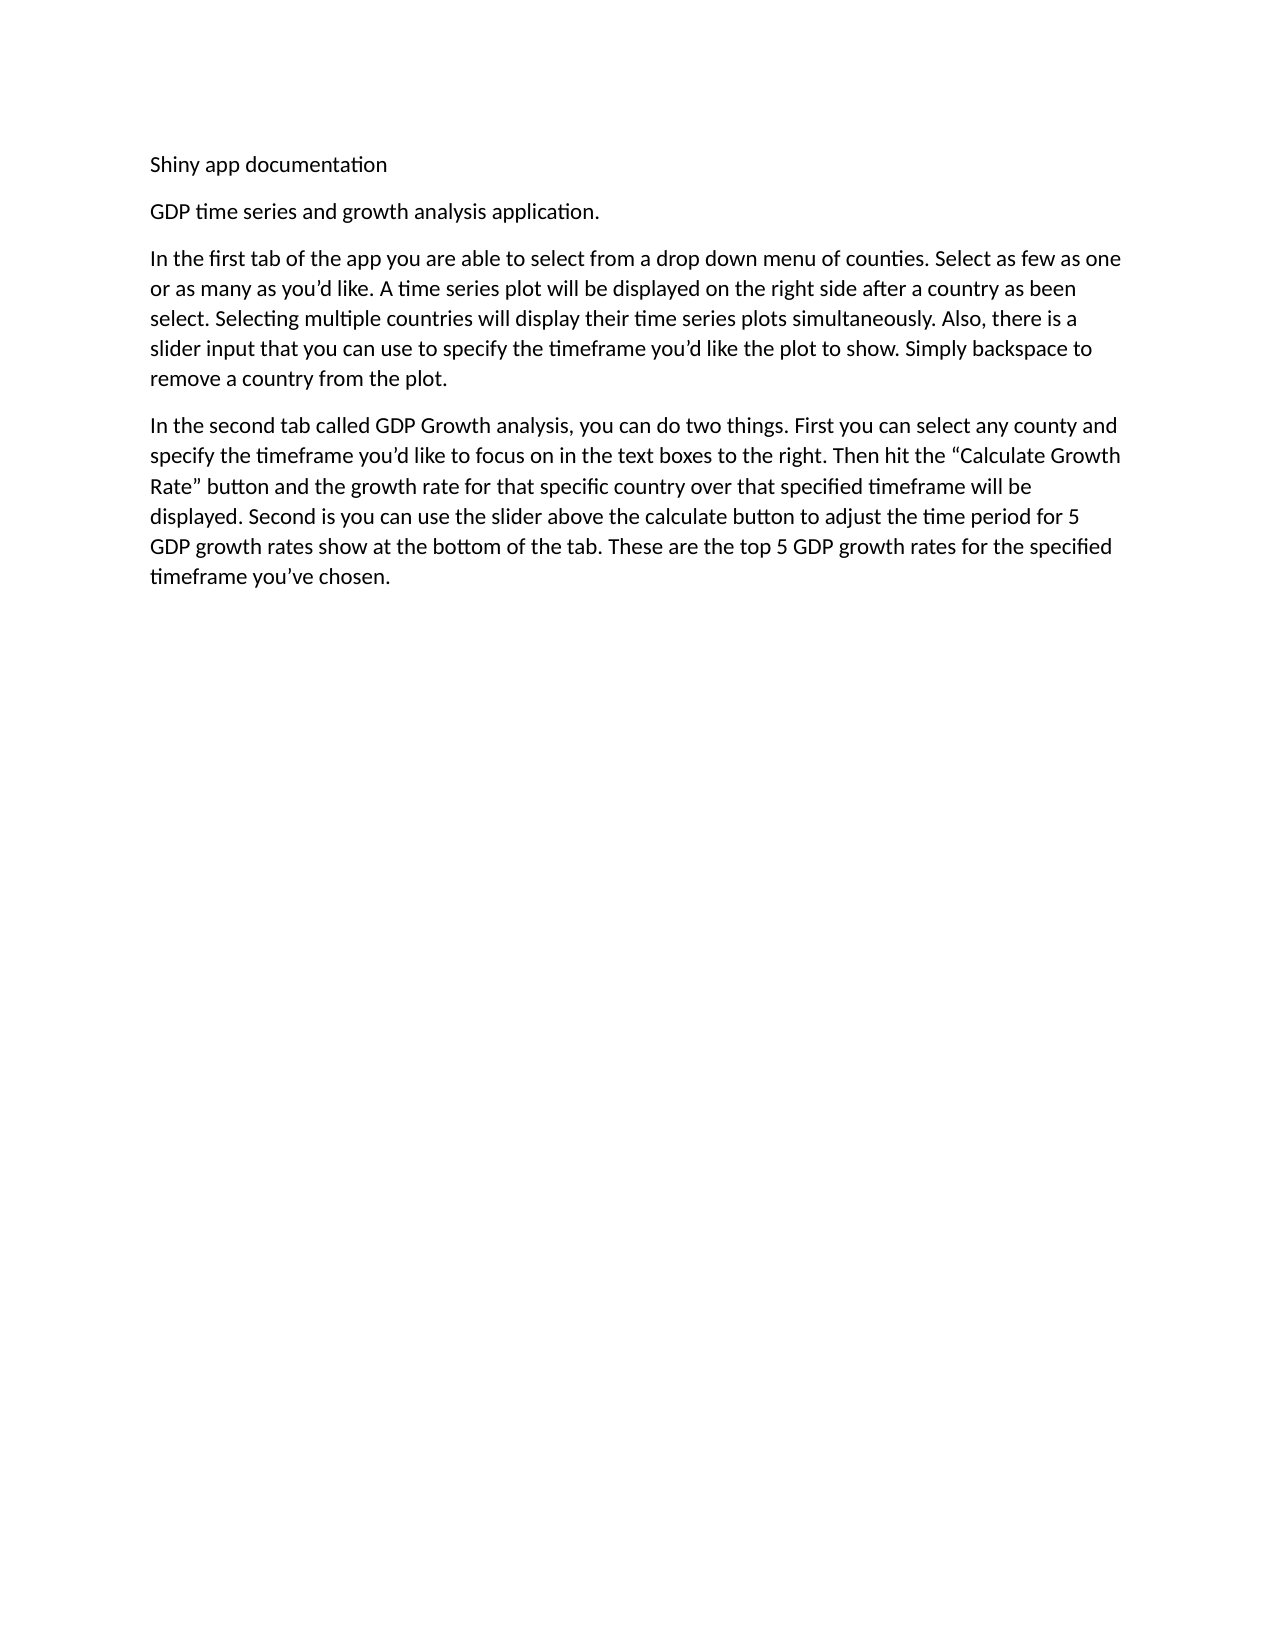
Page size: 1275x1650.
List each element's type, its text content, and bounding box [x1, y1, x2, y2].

text In the first tab of the app you are able to select from a drop down menu of counties. Select as few as one or as many as you’d like. A time series plot will be displayed on the right side after a country as been select. Selecting multiple countries will display their time series plots simultaneously. Also, there is a slider input that you can use to specify the timeframe you’d like the plot to show. Simply backspace to remove a country from the plot. [150, 244, 1125, 393]
text Shiny app documentation [150, 150, 1125, 178]
text GDP time series and growth analysis application. [150, 197, 1125, 225]
text In the second tab called GDP Growth analysis, you can do two things. First you can select any county and specify the timeframe you’d like to focus on in the text boxes to the right. Then hit the “Calculate Growth Rate” button and the growth rate for that specific country over that specified timeframe will be displayed. Second is you can use the slider above the calculate button to adjust the time period for 5 GDP growth rates show at the bottom of the tab. These are the top 5 GDP growth rates for the specified timeframe you’ve chosen. [150, 411, 1125, 591]
